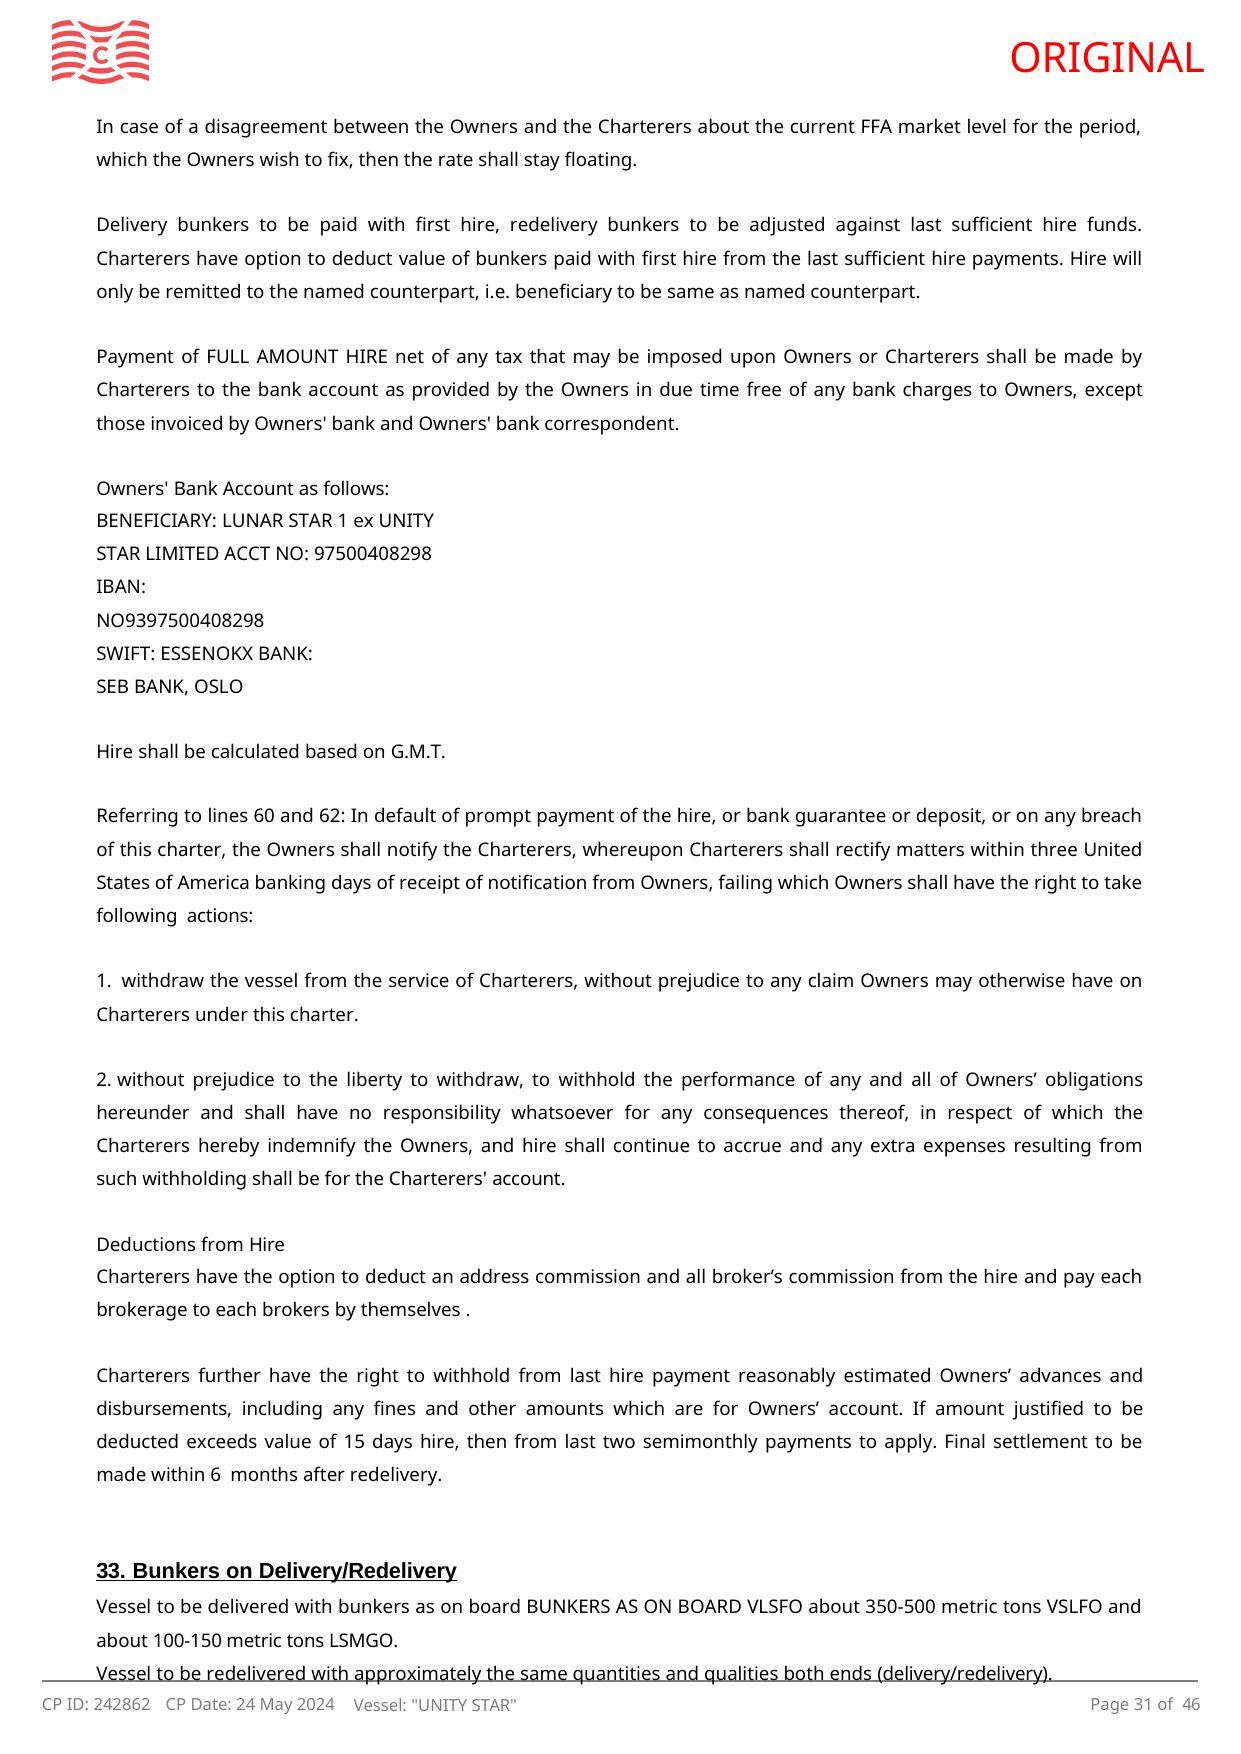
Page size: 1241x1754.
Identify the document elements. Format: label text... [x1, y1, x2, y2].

text Charterers have the option to deduct an address commission and all broker’s commission from the hire and pay each brokerage to each brokers by themselves . [96, 1263, 1144, 1322]
text IBAN: NO9397500408298 SWIFT: ESSENOKX BANK: SEB BANK, OSLO [96, 574, 315, 699]
text Charterers further have the right to withhold from last hire payment reasonably estimated Owners’ advances and disbursements, including any fines and other amounts which are for Owners’ account. If amount justified to be deducted exceeds value of 15 days hire, then from last two semimonthly payments to apply. Final settlement to be made within 6 months after redelivery. [96, 1362, 1144, 1487]
list without prejudice to the liberty to withdraw, to withhold the performance of any and all of Owners’ obligations hereunder and shall have no responsibility whatsoever for any consequences thereof, in respect of which the Charterers hereby indemnify the Owners, and hire shall continue to accrue and any extra expenses resulting from such withholding shall be for the Charterers' account. [96, 1066, 1144, 1191]
picture [52, 20, 149, 84]
text Vessel to be delivered with bunkers as on board BUNKERS AS ON BOARD VLSFO about 350-500 metric tons VSLFO and about 100-150 metric tons LSMGO. [96, 1594, 1144, 1652]
text BENEFICIARY: LUNAR STAR 1 ex UNITY STAR LIMITED ACCT NO: 97500408298 [96, 507, 436, 566]
text Hire shall be calculated based on G.M.T. [96, 739, 1196, 764]
text In case of a disagreement between the Owners and the Charterers about the current FFA market level for the period, which the Owners wish to fix, then the rate shall stay floating. [96, 113, 1144, 172]
text Referring to lines 60 and 62: In default of prompt payment of the hire, or bank guarantee or deposit, or on any breach of this charter, the Owners shall notify the Charterers, whereupon Charterers shall rectify matters within three United States of America banking days of receipt of notification from Owners, failing which Owners shall have the right to take following actions: [96, 803, 1144, 928]
list withdraw the vessel from the service of Charterers, without prejudice to any claim Owners may otherwise have on Charterers under this charter. [96, 968, 1144, 1026]
text Delivery bunkers to be paid with first hire, redelivery bunkers to be adjusted against last sufficient hire funds. Charterers have option to deduct value of bunkers paid with first hire from the last sufficient hire payments. Hire will only be remitted to the named counterpart, i.e. beneficiary to be same as named counterpart. [96, 212, 1144, 303]
text Payment of FULL AMOUNT HIRE net of any tax that may be imposed upon Owners or Charterers shall be made by Charterers to the bank account as provided by the Owners in due time free of any bank charges to Owners, except those invoiced by Owners' bank and Owners' bank correspondent. [96, 343, 1144, 435]
text Owners' Bank Account as follows: [96, 475, 1196, 501]
subtitle Bunkers on Delivery/Redelivery [96, 1558, 1196, 1584]
text Vessel to be redelivered with approximately the same quantities and qualities both ends (delivery/redelivery). [96, 1660, 1196, 1686]
text Deductions from Hire [96, 1231, 1196, 1257]
